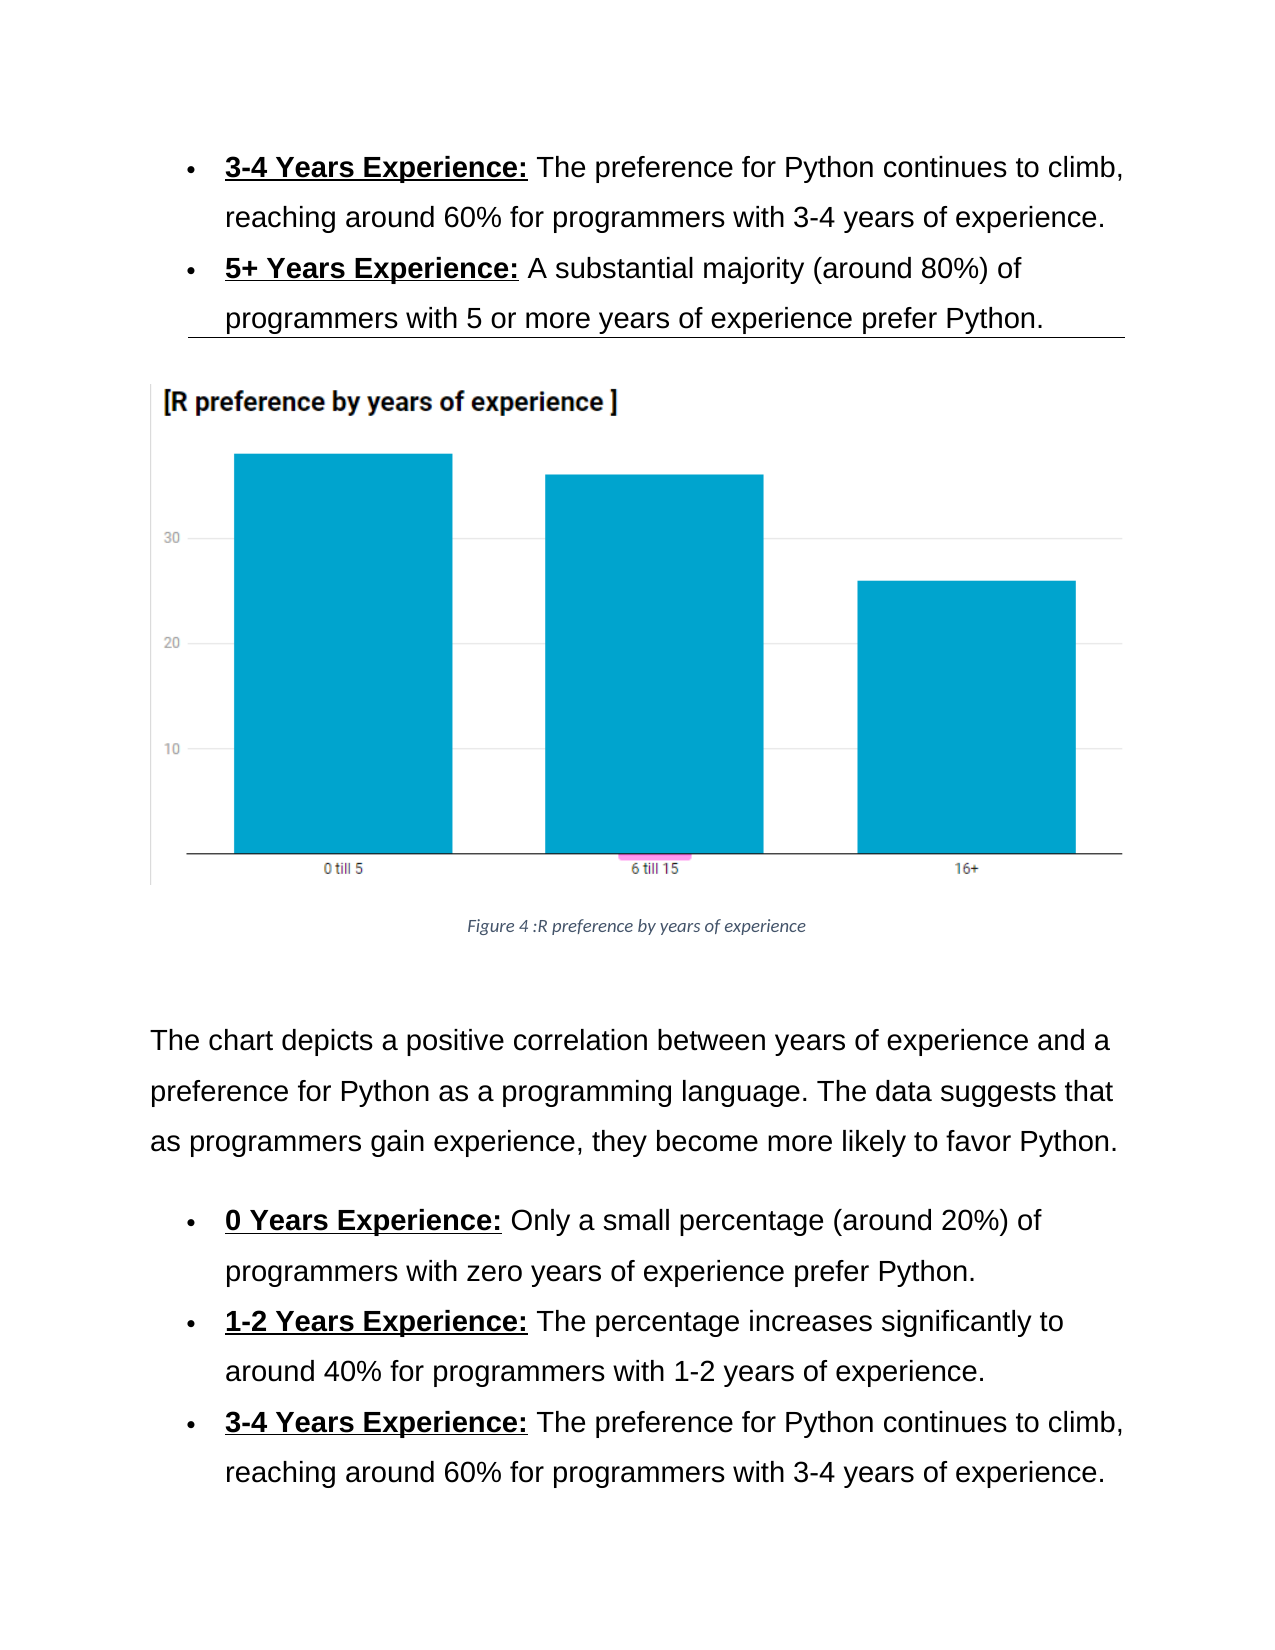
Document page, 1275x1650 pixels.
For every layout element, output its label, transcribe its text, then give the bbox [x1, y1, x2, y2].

picture [150, 384, 1125, 885]
list 0 Years Experience: Only a small percentage (around 20%) of programmers with zero years of experience prefer Python. [187, 1203, 1125, 1287]
list 3-4 Years Experience: The preference for Python continues to climb, reaching around 60% for programmers with 3-4 years of experience. [187, 1405, 1125, 1488]
text The chart depicts a positive correlation between years of experience and a preference for Python as a programming language. The data suggests that as programmers gain experience, they become more likely to favor Python. [150, 1023, 1125, 1157]
list 1-2 Years Experience: The percentage increases significantly to around 40% for programmers with 1-2 years of experience. [187, 1304, 1125, 1388]
list 5+ Years Experience: A substantial majority (around 80%) of programmers with 5 or more years of experience prefer Python. [187, 251, 1125, 338]
list 3-4 Years Experience: The preference for Python continues to climb, reaching around 60% for programmers with 3-4 years of experience. [187, 150, 1125, 234]
